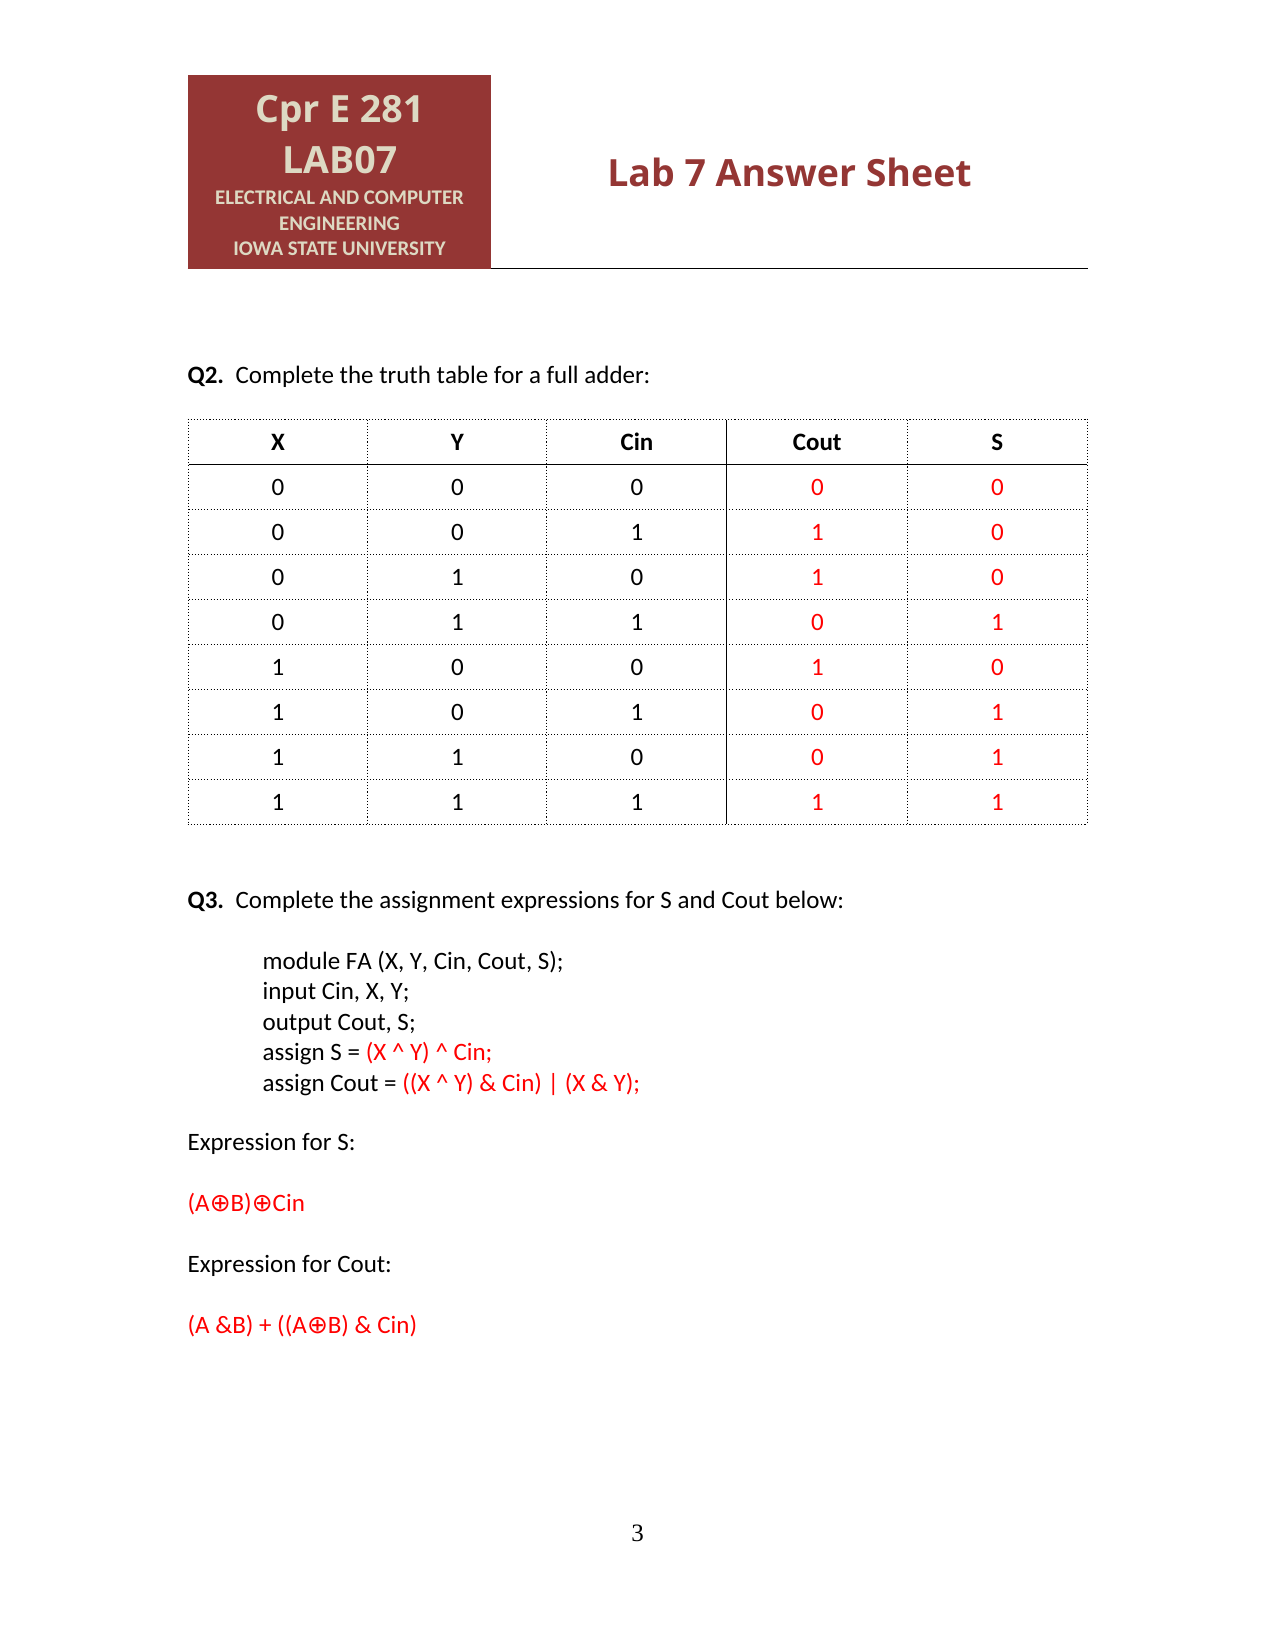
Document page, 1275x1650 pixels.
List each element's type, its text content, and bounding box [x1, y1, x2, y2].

table_cell 1 [908, 734, 1087, 778]
text assign S = (X ^ Y) ^ Cin; [262, 1036, 1087, 1067]
table_cell 1 [908, 599, 1087, 643]
table_cell 0 [188, 465, 367, 508]
table_cell 0 [547, 734, 726, 778]
table_cell 1 [727, 779, 907, 823]
table_header Cin [547, 419, 726, 463]
text output Cout, S; [262, 1006, 1087, 1036]
table_cell 1 [188, 734, 367, 778]
table_cell 1 [367, 554, 547, 598]
table_cell 1 [547, 689, 726, 733]
table_cell 0 [727, 689, 907, 733]
table_cell 0 [727, 599, 907, 643]
table_cell 1 [367, 734, 547, 778]
text Expression for Cout: [187, 1248, 1087, 1279]
table_cell 0 [908, 644, 1087, 688]
table_cell 1 [367, 779, 547, 823]
table_cell 1 [547, 779, 726, 823]
text input Cin, X, Y; [262, 975, 1087, 1006]
table_cell 0 [188, 509, 367, 553]
table_cell 0 [367, 465, 547, 508]
table_cell 1 [727, 509, 907, 553]
table_header Cout [727, 419, 907, 463]
table_cell 0 [908, 465, 1087, 508]
text Q2. Complete the truth table for a full adder: [187, 359, 1087, 390]
table_cell 0 [547, 554, 726, 598]
table_cell 0 [908, 509, 1087, 553]
table_cell 1 [547, 599, 726, 643]
table_cell 0 [188, 554, 367, 598]
text Q3. Complete the assignment expressions for S and Cout below: [187, 884, 1087, 914]
table_cell 0 [727, 734, 907, 778]
table_cell 0 [727, 465, 907, 508]
table_header S [908, 419, 1087, 463]
table_cell 0 [367, 689, 547, 733]
text Expression for S: [187, 1126, 1087, 1157]
table_cell 0 [547, 465, 726, 508]
table_cell 0 [367, 644, 547, 688]
table_cell 1 [727, 644, 907, 688]
table_cell 1 [908, 689, 1087, 733]
text assign Cout = ((X ^ Y) & Cin) | (X & Y); [262, 1067, 1087, 1097]
table_cell 1 [727, 554, 907, 598]
table_cell 1 [908, 779, 1087, 823]
table_cell 1 [188, 644, 367, 688]
table_cell 1 [367, 599, 547, 643]
table_cell 1 [547, 509, 726, 553]
text (A &B) + ((A⊕B) & Cin) [187, 1309, 1087, 1340]
table_cell 1 [188, 779, 367, 823]
table_cell 1 [188, 689, 367, 733]
text (A⊕B)⊕Cin [187, 1187, 1087, 1218]
table_cell 0 [908, 554, 1087, 598]
table_cell 0 [188, 599, 367, 643]
table_header X [188, 419, 367, 463]
table_cell 0 [547, 644, 726, 688]
text module FA (X, Y, Cin, Cout, S); [262, 945, 1087, 975]
table_header Y [367, 419, 547, 463]
table_cell 0 [367, 509, 547, 553]
